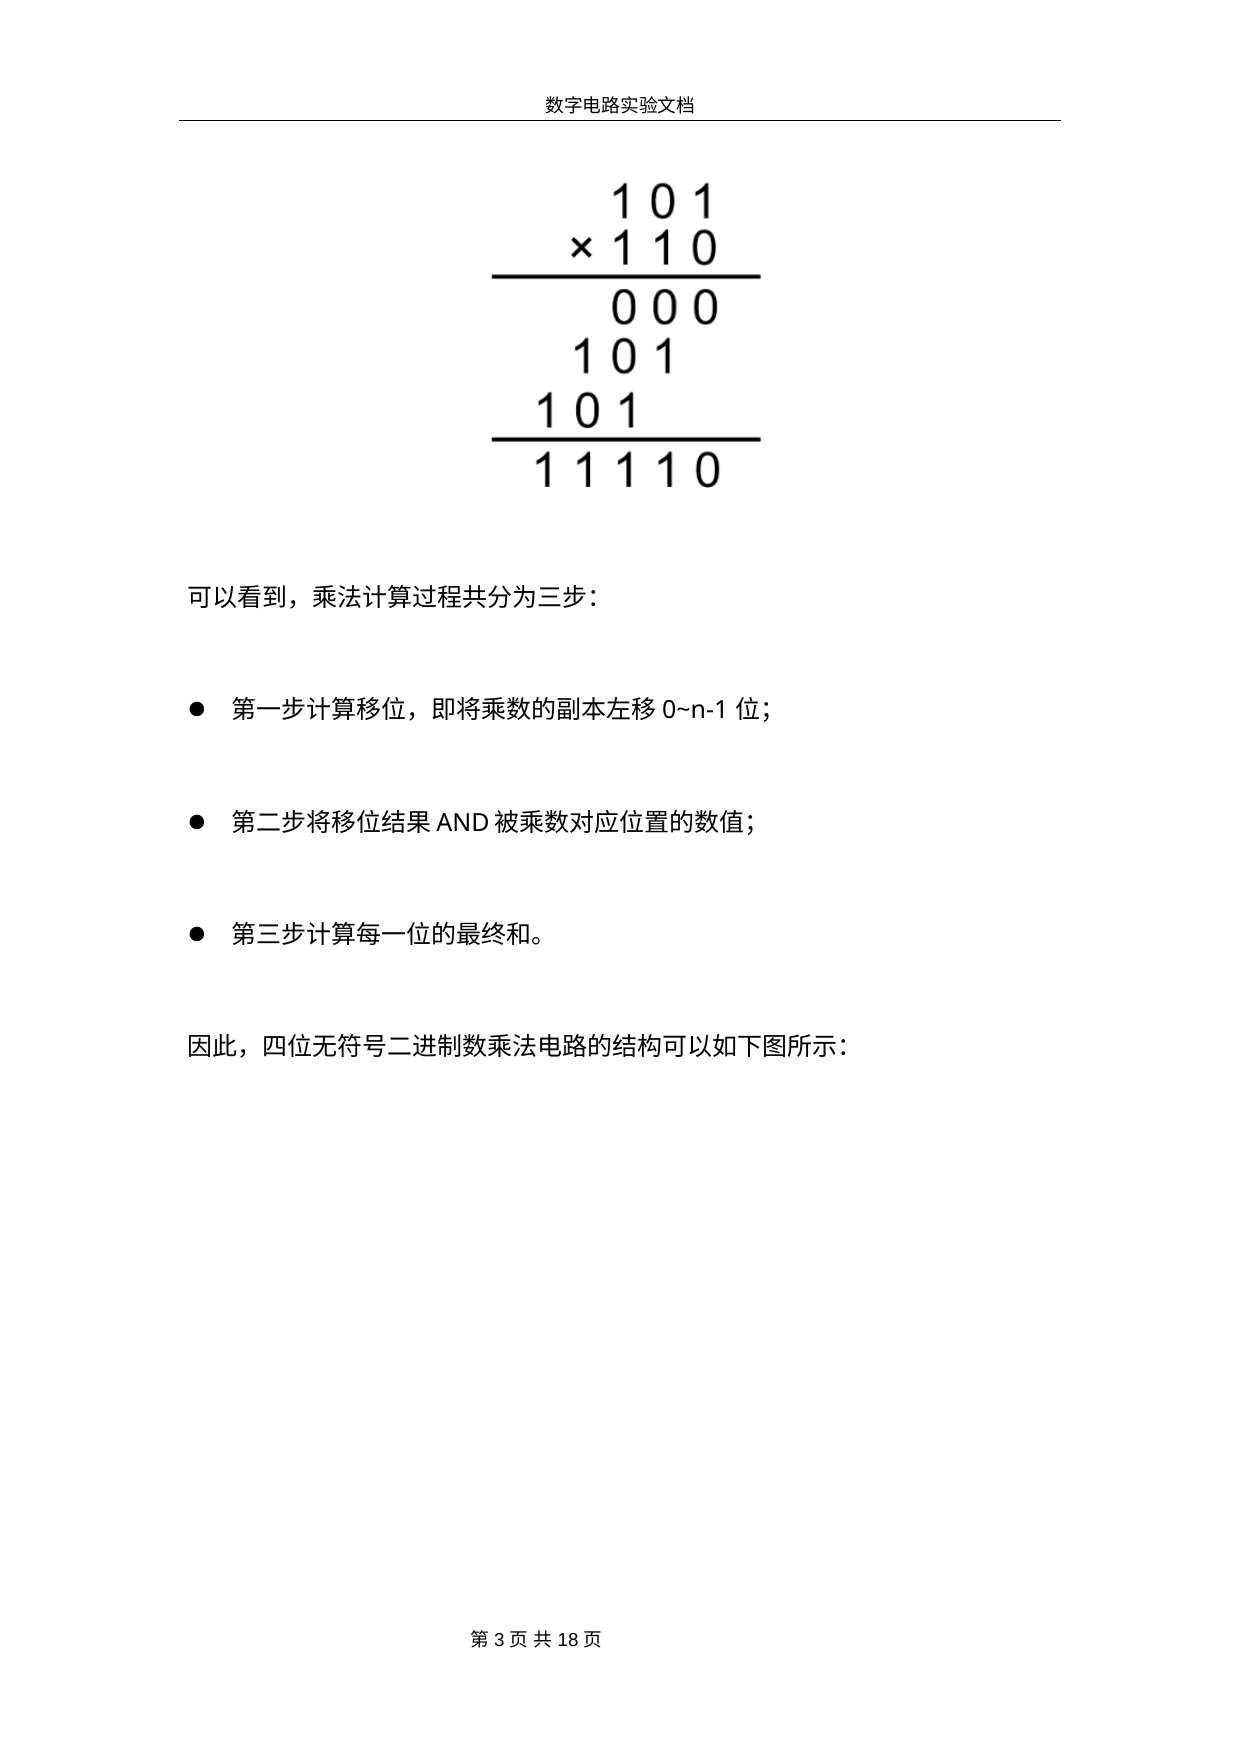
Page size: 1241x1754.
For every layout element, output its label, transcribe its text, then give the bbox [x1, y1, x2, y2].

list 第二步将移位结果AND被乘数对应位置的数值； [187, 788, 1053, 853]
text 可以看到，乘法计算过程共分为三步： [187, 563, 1053, 628]
text 因此，四位无符号二进制数乘法电路的结构可以如下图所示： [187, 1012, 1053, 1077]
list 第一步计算移位，即将乘数的副本左移 0~n-1 位； [187, 675, 1053, 740]
list 第三步计算每一位的最终和。 [187, 900, 1053, 965]
picture [462, 162, 778, 504]
